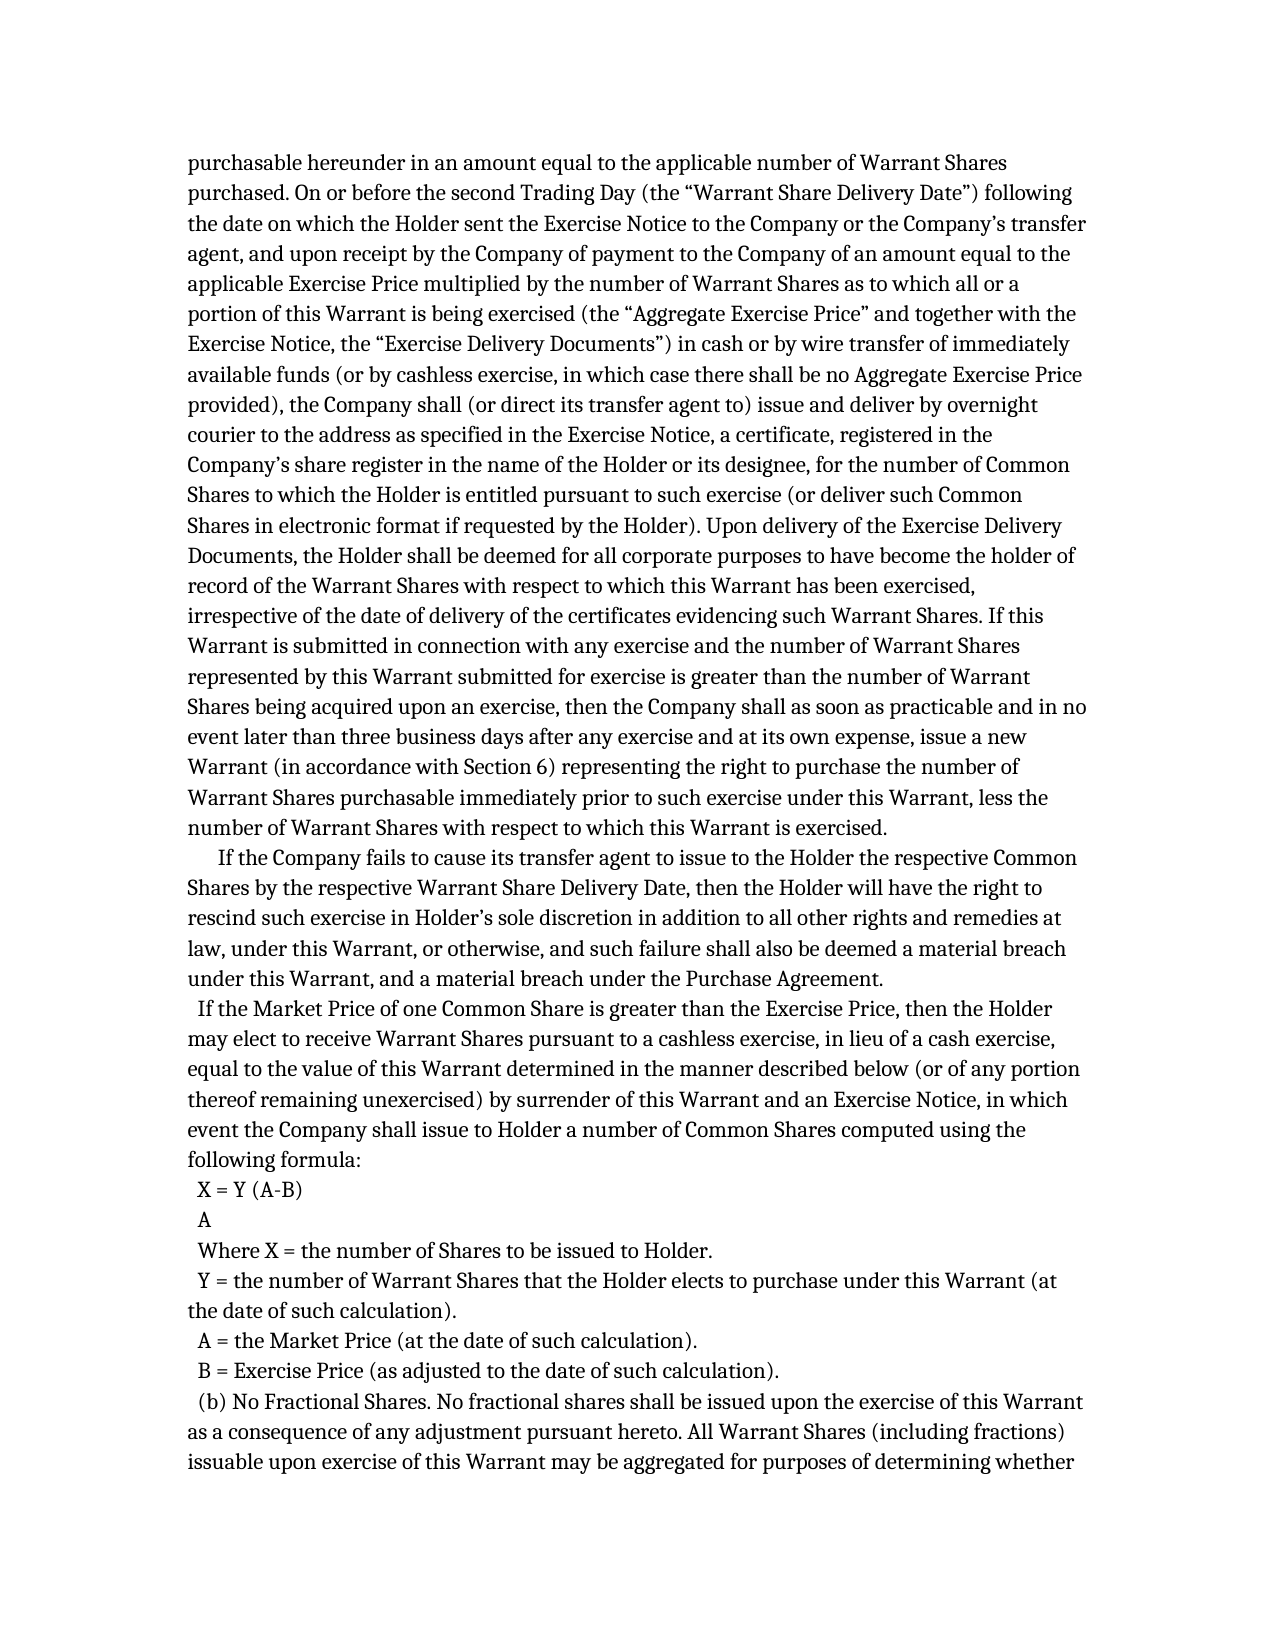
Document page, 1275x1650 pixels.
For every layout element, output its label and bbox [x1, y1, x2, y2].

text [187, 150, 1087, 1475]
